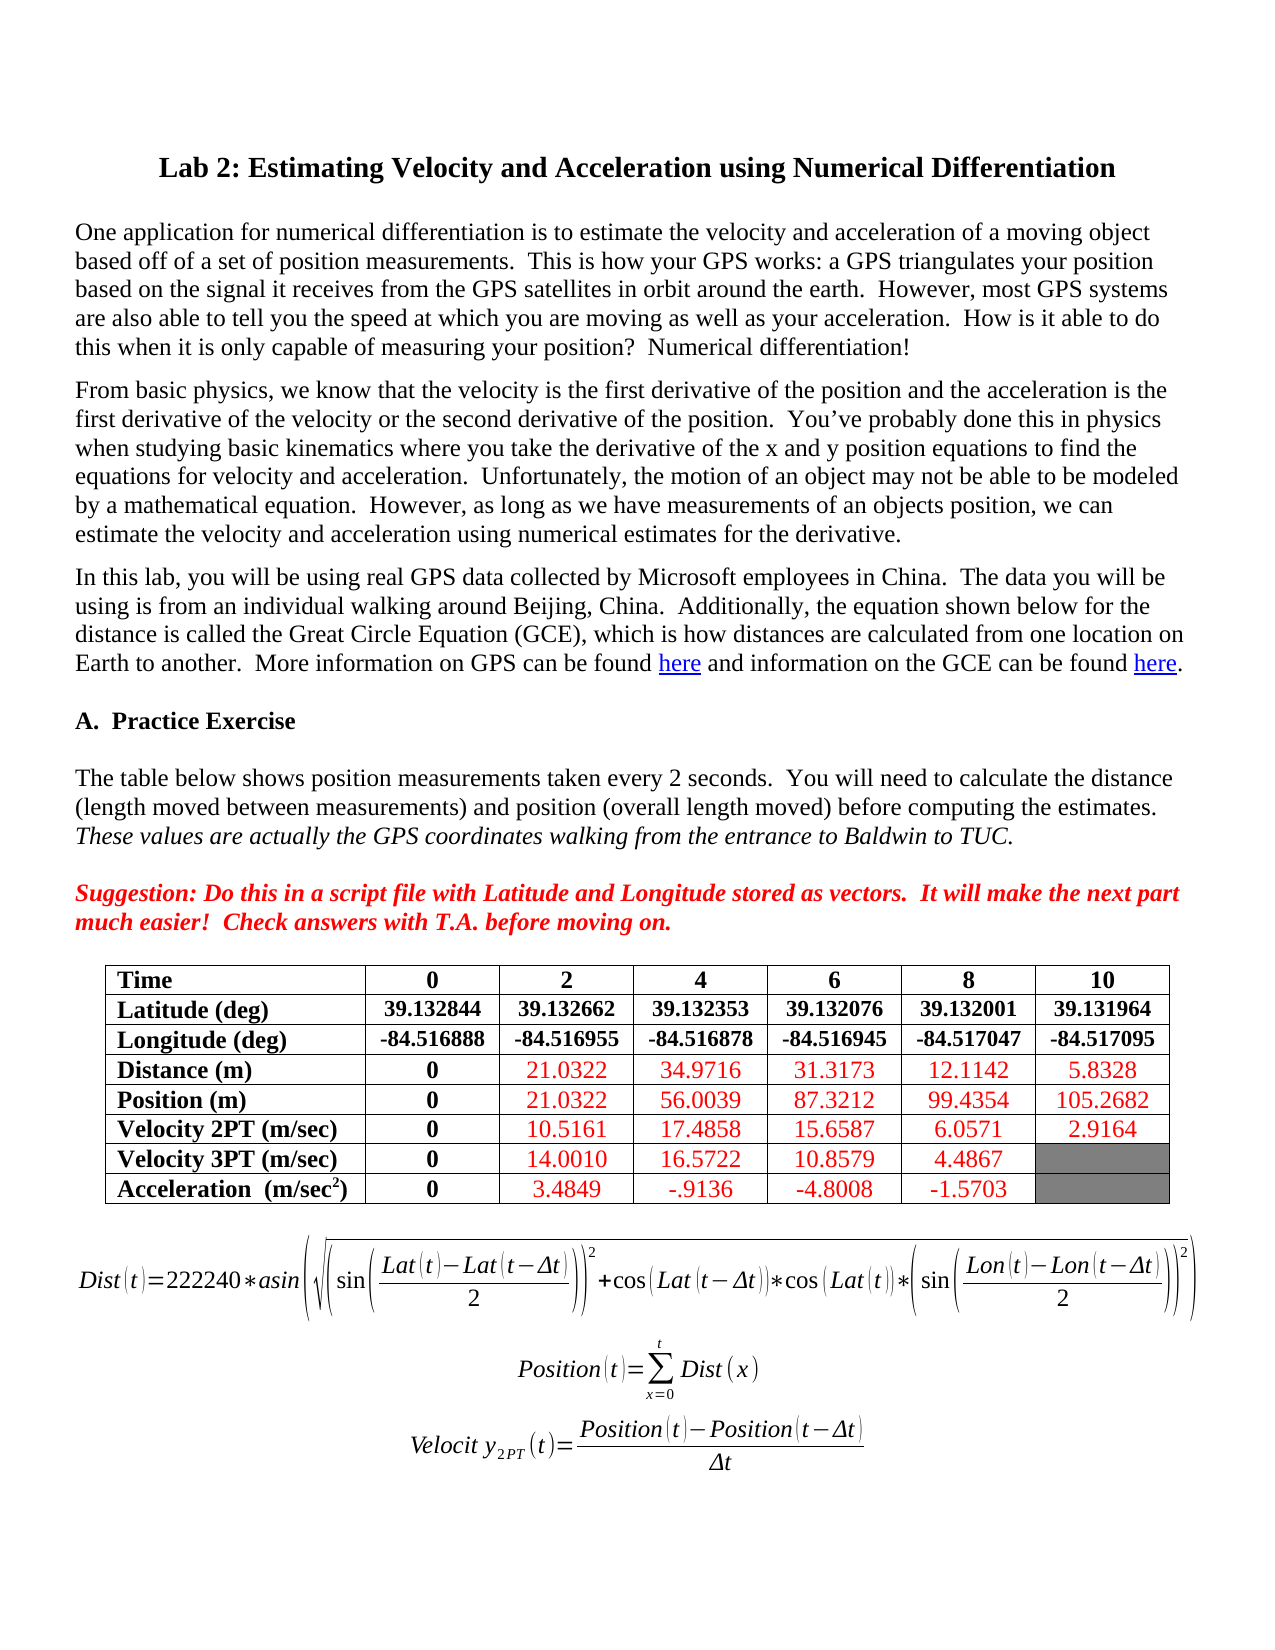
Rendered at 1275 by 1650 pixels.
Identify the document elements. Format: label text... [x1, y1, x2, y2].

table_header 6 [768, 966, 901, 994]
table_cell Position (m) [106, 1085, 365, 1113]
table_cell 16.5722 [634, 1144, 767, 1173]
table_cell -84.517047 [902, 1025, 1035, 1054]
table_cell 0 [366, 1115, 499, 1143]
table_cell 21.0322 [500, 1055, 633, 1084]
table_cell 56.0039 [634, 1085, 767, 1113]
table_cell 0 [366, 1085, 499, 1113]
table_cell Velocity 3PT (m/sec) [106, 1144, 365, 1173]
text In this lab, you will be using real GPS data collected by Microsoft employees in China. The data you will be using is from an individual walking around Beijing, China. Additionally, the equation shown below for the distance is called the Great Circle Equation (GCE), which is how distances are calculated from one location on Earth to another. More information on GPS can be found here and information on the GCE can be found here. [75, 562, 1200, 677]
table_cell 4.4867 [902, 1144, 1035, 1173]
text From basic physics, we know that the velocity is the first derivative of the position and the acceleration is the first derivative of the velocity or the second derivative of the position. You’ve probably done this in physics when studying basic kinematics where you take the derivative of the x and y position equations to find the equations for velocity and acceleration. Unfortunately, the motion of an object may not be able to be modeled by a mathematical equation. However, as long as we have measurements of an objects position, we can estimate the velocity and acceleration using numerical estimates for the derivative. [75, 375, 1200, 548]
table_cell 99.4354 [902, 1085, 1035, 1113]
table_cell 14.0010 [500, 1144, 633, 1173]
table_cell 5.8328 [1036, 1055, 1169, 1084]
table_cell -84.516888 [366, 1025, 499, 1054]
text The table below shows position measurements taken every 2 seconds. You will need to calculate the distance (length moved between measurements) and position (overall length moved) before computing the estimates. These values are actually the GPS coordinates walking from the entrance to Baldwin to TUC. [75, 763, 1200, 849]
table_cell Velocity 2PT (m/sec) [106, 1115, 365, 1143]
text One application for numerical differentiation is to estimate the velocity and acceleration of a moving object based off of a set of position measurements. This is how your GPS works: a GPS triangulates your position based on the signal it receives from the GPS satellites in orbit around the earth. However, most GPS systems are also able to tell you the speed at which you are moving as well as your acceleration. How is it able to do this when it is only capable of measuring your position? Numerical differentiation! [75, 217, 1200, 361]
table_cell 3.4849 [500, 1174, 633, 1203]
table_cell -.9136 [634, 1174, 767, 1203]
table_header 2 [500, 966, 633, 994]
text A. Practice Exercise [75, 706, 1200, 734]
table_cell 17.4858 [634, 1115, 767, 1143]
table_header 4 [634, 966, 767, 994]
table_cell 39.132353 [634, 995, 767, 1024]
text Lab 2: Estimating Velocity and Acceleration using Numerical Differentiation [75, 150, 1200, 183]
table_cell 39.132001 [902, 995, 1035, 1024]
table_cell -84.517095 [1036, 1025, 1169, 1054]
table_cell 39.131964 [1036, 995, 1169, 1024]
table_cell 87.3212 [768, 1085, 901, 1113]
table_cell 39.132076 [768, 995, 901, 1024]
table_cell -4.8008 [768, 1174, 901, 1203]
table_header 0 [366, 966, 499, 994]
table_header 10 [1036, 966, 1169, 994]
table_cell 15.6587 [768, 1115, 901, 1143]
table_cell 31.3173 [768, 1055, 901, 1084]
table_cell 12.1142 [902, 1055, 1035, 1084]
table_cell -84.516945 [768, 1025, 901, 1054]
table_cell 10.8579 [768, 1144, 901, 1173]
text Suggestion: Do this in a script file with Latitude and Longitude stored as vectors. It will make the next part much easier! Check answers with T.A. before moving on. [75, 878, 1200, 936]
table_cell 0 [366, 1055, 499, 1084]
table_cell 0 [366, 1144, 499, 1173]
table_cell -1.5703 [902, 1174, 1035, 1203]
table_cell -84.516878 [634, 1025, 767, 1054]
table_cell [1036, 1144, 1169, 1173]
table_cell Distance (m) [106, 1055, 365, 1084]
table_cell 105.2682 [1036, 1085, 1169, 1113]
table_cell 39.132844 [366, 995, 499, 1024]
table_cell 21.0322 [500, 1085, 633, 1113]
table_cell 34.9716 [634, 1055, 767, 1084]
table_cell [1036, 1174, 1169, 1203]
table_cell Latitude (deg) [106, 995, 365, 1024]
table_cell 6.0571 [902, 1115, 1035, 1143]
table_cell 0 [366, 1174, 499, 1203]
table_cell Acceleration (m/sec2) [106, 1174, 365, 1203]
table_cell Longitude (deg) [106, 1025, 365, 1054]
table_header 8 [902, 966, 1035, 994]
table_cell 2.9164 [1036, 1115, 1169, 1143]
table_header Time [106, 966, 365, 994]
table_cell -84.516955 [500, 1025, 633, 1054]
table_cell 10.5161 [500, 1115, 633, 1143]
table_cell 39.132662 [500, 995, 633, 1024]
